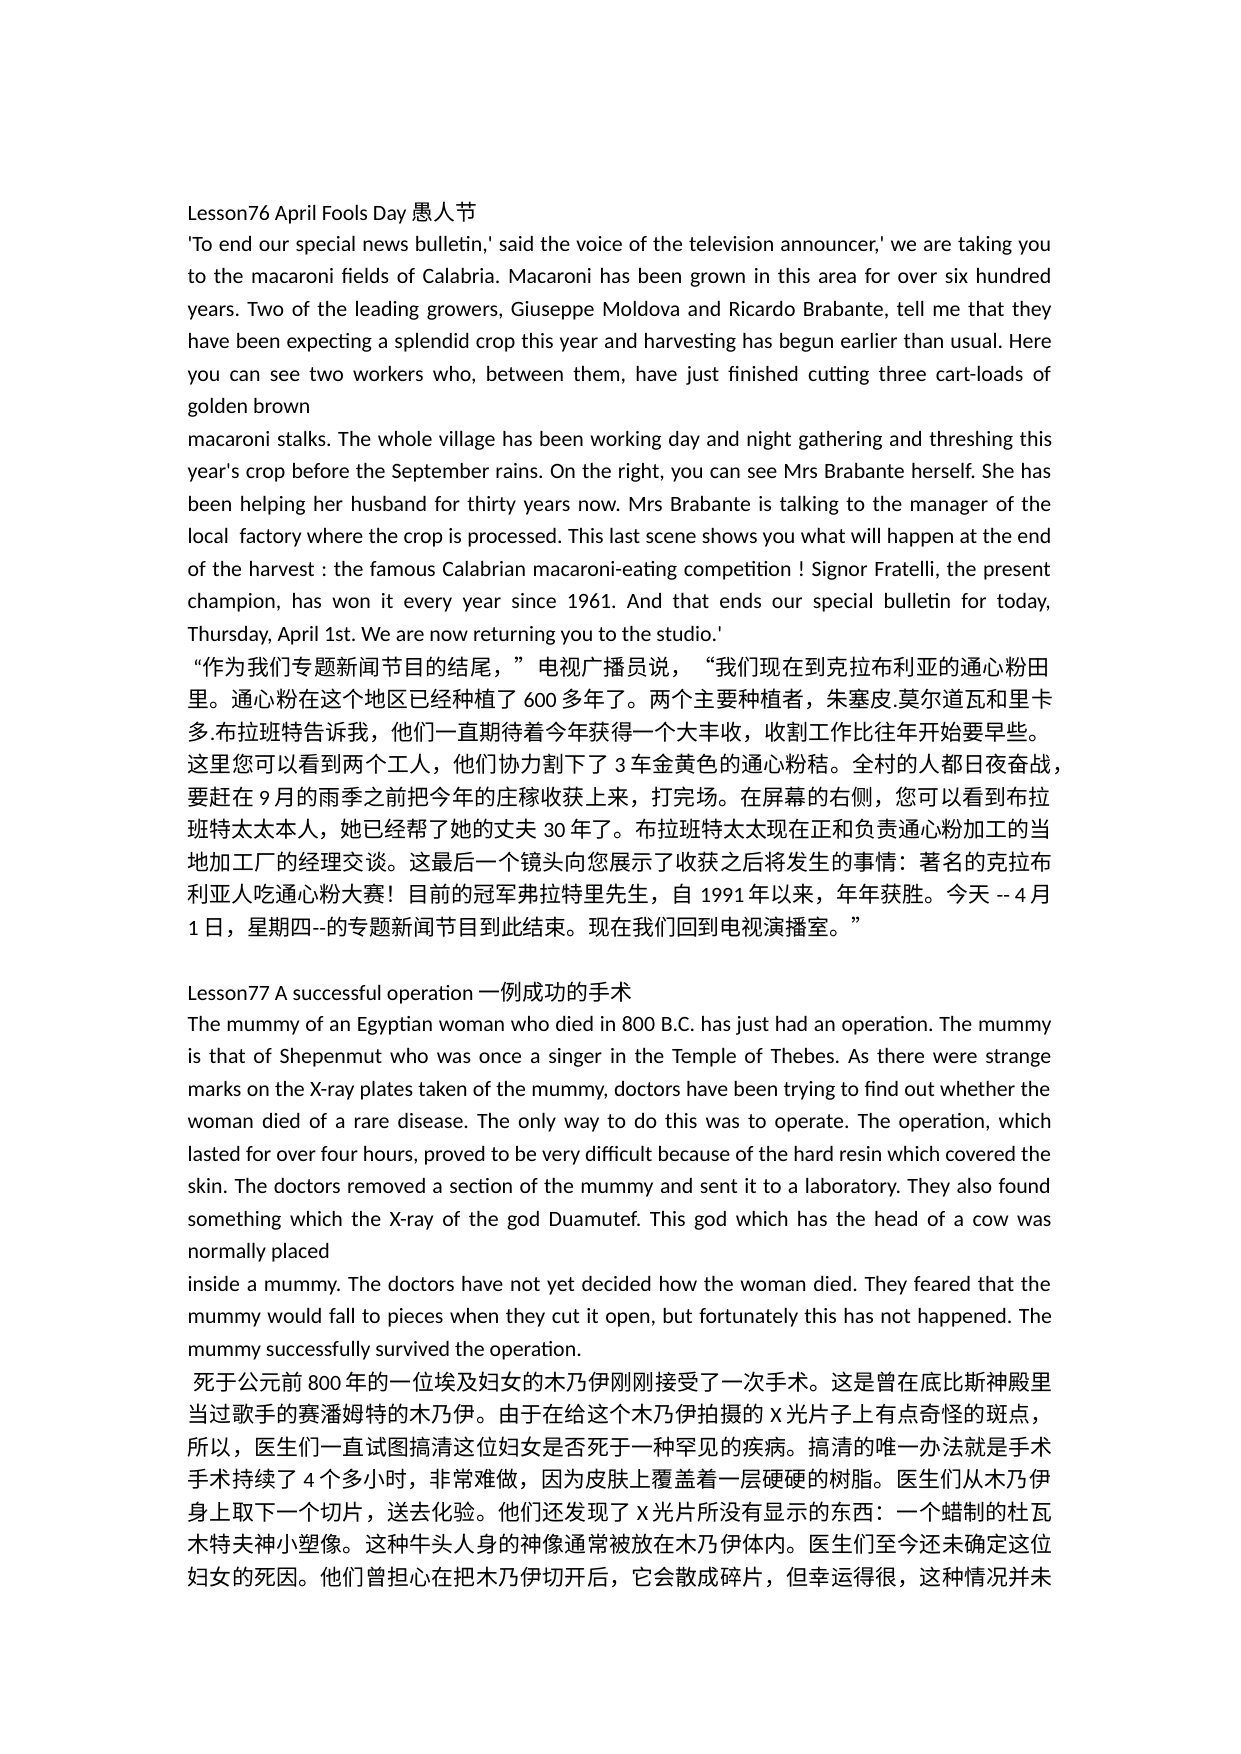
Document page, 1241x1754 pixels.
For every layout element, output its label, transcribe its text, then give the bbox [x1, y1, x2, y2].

text The mummy of an Egyptian woman who died in 800 B.C. has just had an operation. The mummy is that of Shepenmut who was once a singer in the Temple of Thebes. As there were strange marks on the X-ray plates taken of the mummy, doctors have been trying to find out whether the woman died of a rare disease. The only way to do this was to operate. The operation, which lasted for over four hours, proved to be very difficult because of the hard resin which covered the skin. The doctors removed a section of the mummy and sent it to a laboratory. They also found something which the X-ray of the god Duamutef. This god which has the head of a cow was normally placed [187, 1007, 1053, 1267]
text Lesson77 A successful operation 一例成功的手术 [187, 974, 1053, 1007]
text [187, 1364, 1053, 1592]
text 'To end our special news bulletin,' said the voice of the television announcer,' we are taking you to the macaroni fields of Calabria. Macaroni has been grown in this area for over six hundred years. Two of the leading growers, Giuseppe Moldova and Ricardo Brabante, tell me that they have been expecting a splendid crop this year and harvesting has begun earlier than usual. Here you can see two workers who, between them, have just finished cutting three cart-loads of golden brown [187, 227, 1053, 422]
text inside a mummy. The doctors have not yet decided how the woman died. They feared that the mummy would fall to pieces when they cut it open, but fortunately this has not happened. The mummy successfully survived the operation. [187, 1267, 1053, 1364]
text Lesson76 April Fools Day 愚人节 [187, 194, 1053, 227]
text macaroni stalks. The whole village has been working day and night gathering and threshing this year's crop before the September rains. On the right, you can see Mrs Brabante herself. She has been helping her husband for thirty years now. Mrs Brabante is talking to the manager of the local factory where the crop is processed. This last scene shows you what will happen at the end of the harvest : the famous Calabrian macaroni-eating competition ! Signor Fratelli, the present champion, has won it every year since 1961. And that ends our special bulletin for today, Thursday, April 1st. We are now returning you to the studio.' [187, 422, 1053, 649]
text “作为我们专题新闻节目的结尾，”电视广播员说，“我们现在到克拉布利亚的通心粉田里。通心粉在这个地区已经种植了600多年了。两个主要种植者，朱塞皮.莫尔道瓦和里卡多.布拉班特告诉我，他们一直期待着今年获得一个大丰收，收割工作比往年开始要早些。这里您可以看到两个工人，他们协力割下了3车金黄色的通心粉秸。全村的人都日夜奋战，要赶在9月的雨季之前把今年的庄稼收获上来，打完场。在屏幕的右侧，您可以看到布拉班特太太本人，她已经帮了她的丈夫30年了。布拉班特太太现在正和负责通心粉加工的当地加工厂的经理交谈。这最后一个镜头向您展示了收获之后将发生的事情：著名的克拉布利亚人吃通心粉大赛！目前的冠军弗拉特里先生，自1991年以来，年年获胜。今天 -- 4月1日，星期四--的专题新闻节目到此结束。现在我们回到电视演播室。” [187, 649, 1053, 942]
